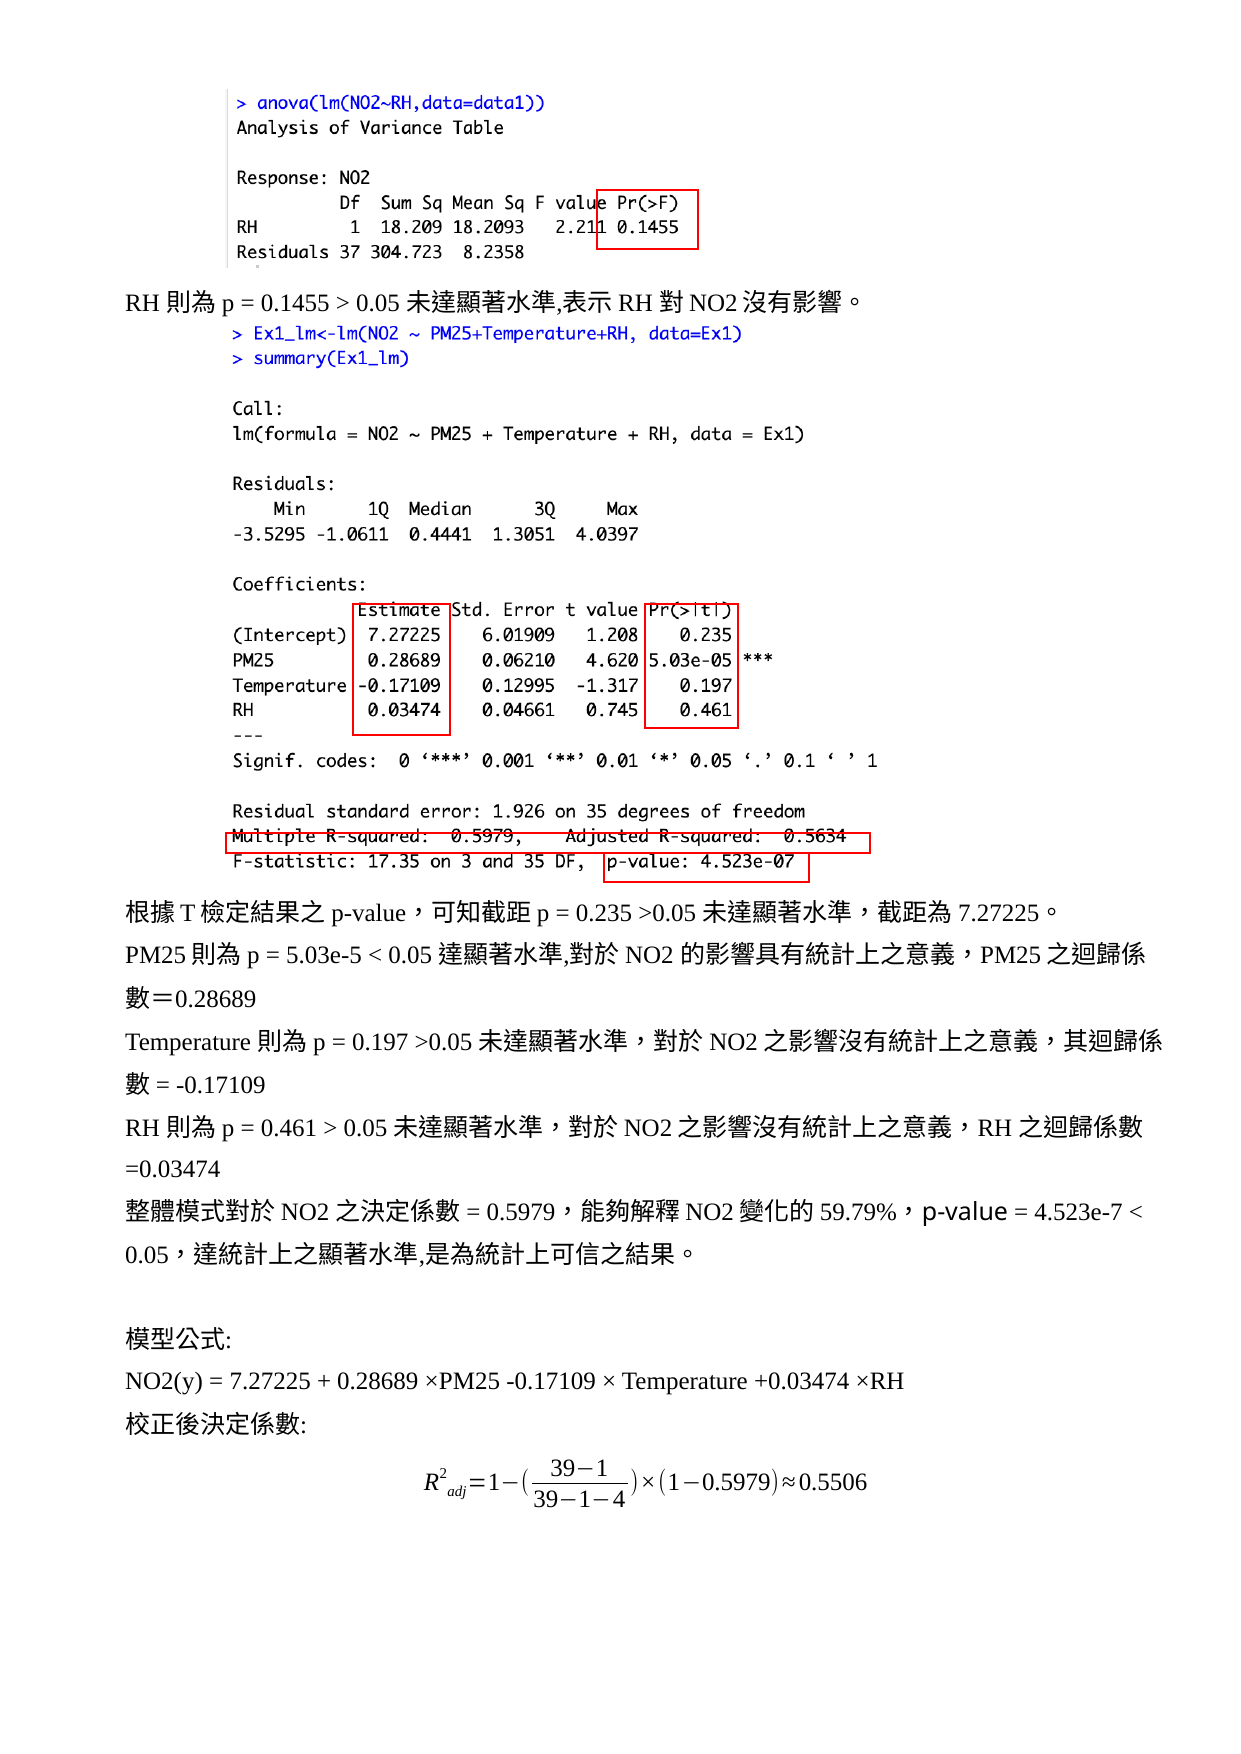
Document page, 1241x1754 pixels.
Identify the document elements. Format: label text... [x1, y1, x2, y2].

text 整體模式對於 NO2 之決定係數 = 0.5979，能夠解釋NO2變化的 59.79%，p-value = 4.523e-7 < 0.05，達統計上之顯著水準,是為統計上可信之結果。 [125, 1191, 1165, 1272]
text 根據T檢定結果之 p-value，可知截距 p = 0.235 >0.05 未達顯著水準，截距為 7.27225。 [75, 891, 1165, 929]
picture [605, 854, 808, 878]
picture [227, 834, 869, 852]
text RH 則為 p = 0.461 > 0.05 未達顯著水準，對於NO2之影響沒有統計上之意義，RH 之迴歸係數 =0.03474 [125, 1106, 1165, 1187]
text PM25則為 p = 5.03e-5 < 0.05 達顯著水準,對於 NO2 的影響具有統計上之意義，PM25之迴歸係數＝0.28689 [125, 934, 1165, 1015]
picture [225, 89, 997, 268]
text 模型公式: [100, 1319, 1165, 1357]
text NO2(y) = 7.27225 + 0.28689 ×PM25 -0.17109 × Temperature +0.03474 ×RH [100, 1362, 1165, 1399]
text 校正後決定係數: [100, 1404, 1165, 1441]
picture [225, 324, 1008, 878]
picture [225, 854, 603, 878]
text RH 則為 p = 0.1455 > 0.05 未達顯著水準,表示 RH 對NO2沒有影響。 [125, 281, 1165, 319]
text Temperature 則為 p = 0.197 >0.05 未達顯著水準，對於 NO2之影響沒有統計上之意義，其迴歸係數 = -0.17109 [125, 1020, 1165, 1101]
